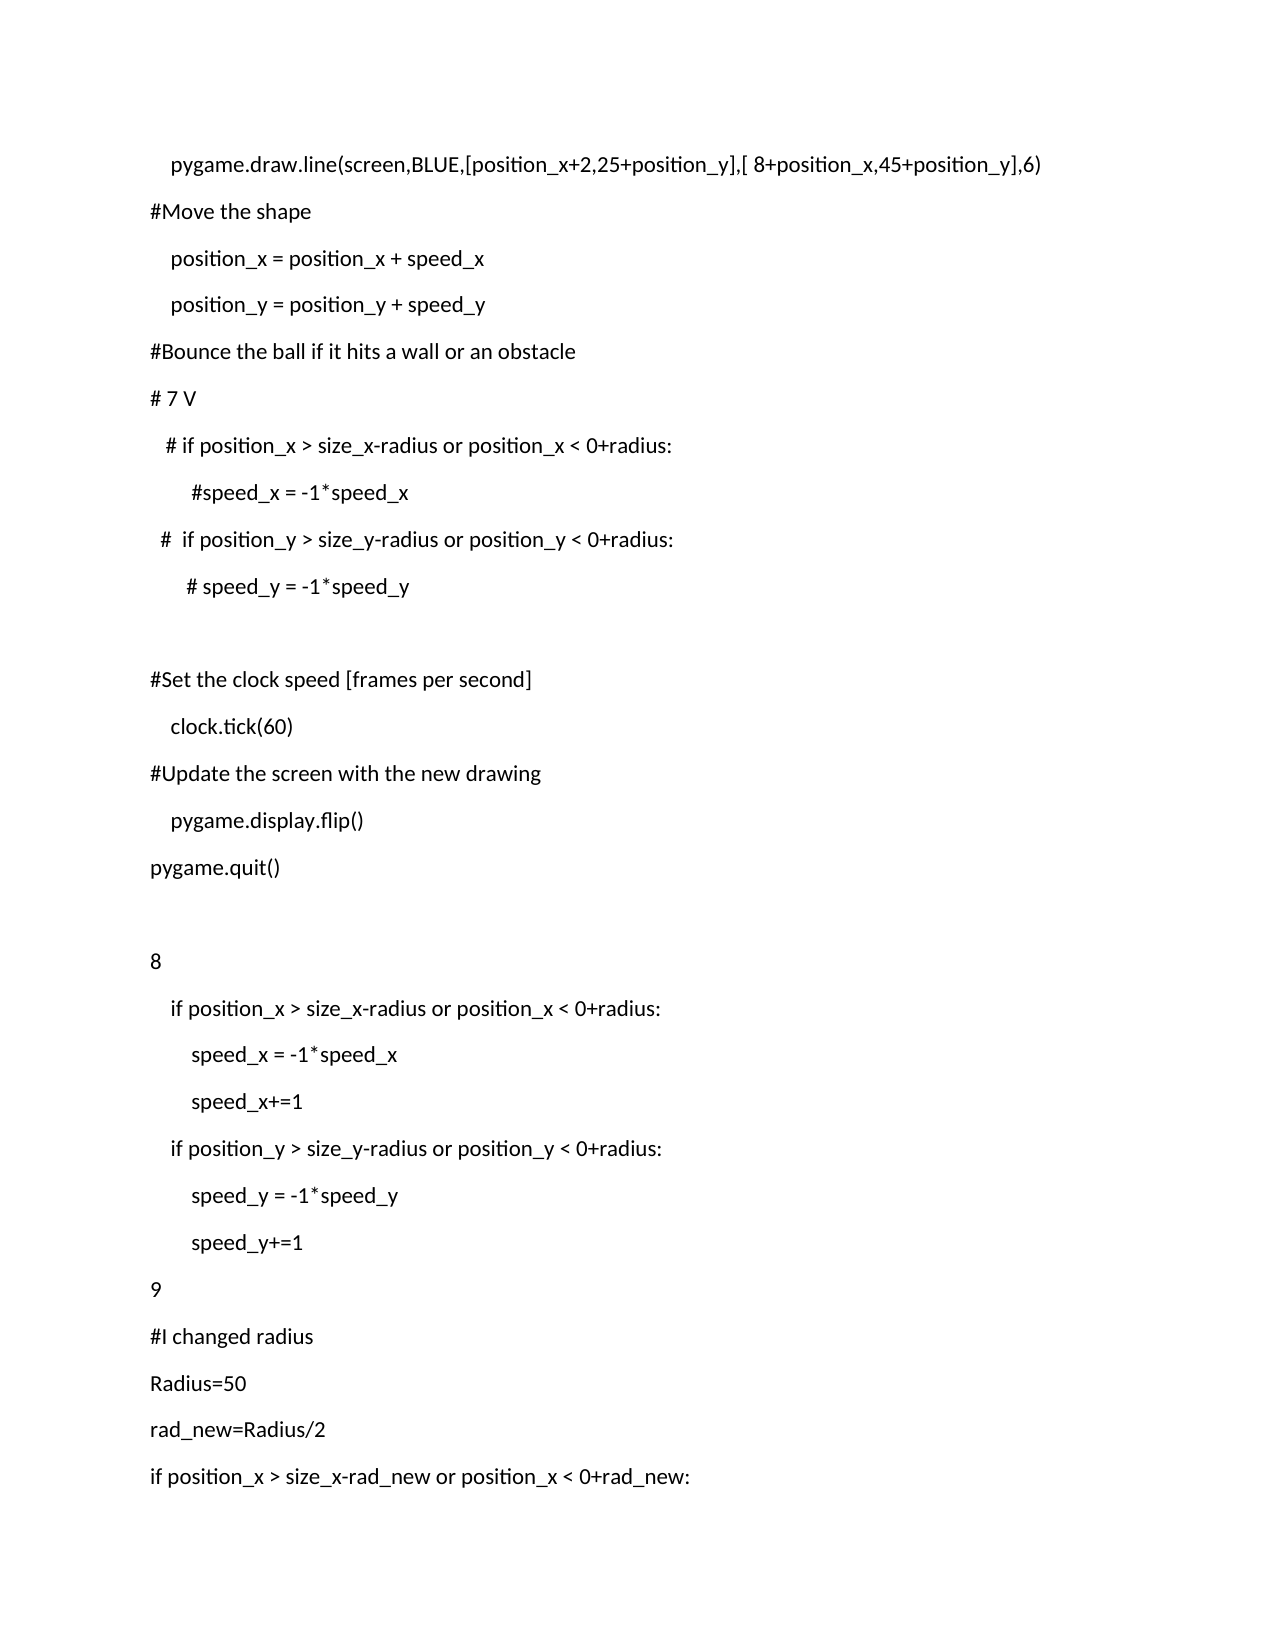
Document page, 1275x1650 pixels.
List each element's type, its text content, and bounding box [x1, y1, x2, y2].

text # 7 V [150, 384, 1125, 412]
text 9 [150, 1275, 1125, 1303]
text speed_y+=1 [150, 1228, 1125, 1256]
text # speed_y = -1*speed_y [150, 572, 1125, 600]
text speed_x+=1 [150, 1087, 1125, 1116]
text rad_new=Radius/2 [150, 1416, 1125, 1444]
text clock.tick(60) [150, 712, 1125, 741]
text position_x = position_x + speed_x [150, 244, 1125, 272]
text pygame.display.flip() [150, 806, 1125, 834]
text speed_y = -1*speed_y [150, 1181, 1125, 1209]
text #Move the shape [150, 197, 1125, 225]
text #Bounce the ball if it hits a wall or an obstacle [150, 337, 1125, 366]
text pygame.quit() [150, 853, 1125, 881]
text if position_x > size_x-radius or position_x < 0+radius: [150, 994, 1125, 1022]
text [150, 1134, 1125, 1162]
text speed_x = -1*speed_x [150, 1041, 1125, 1069]
text #Update the screen with the new drawing [150, 759, 1125, 787]
text # if position_y > size_y-radius or position_y < 0+radius: [150, 525, 1125, 553]
text 8 [150, 947, 1125, 975]
text #I changed radius [150, 1322, 1125, 1350]
text if position_x > size_x-rad_new or position_x < 0+rad_new: [150, 1462, 1125, 1491]
text pygame.draw.line(screen,BLUE,[position_x+2,25+position_y],[ 8+position_x,45+position_y],6) [150, 150, 1125, 178]
text # if position_x > size_x-radius or position_x < 0+radius: [150, 431, 1125, 459]
text #speed_x = -1*speed_x [150, 478, 1125, 506]
text position_y = position_y + speed_y [150, 291, 1125, 319]
text #Set the clock speed [frames per second] [150, 666, 1125, 694]
text Radius=50 [150, 1369, 1125, 1397]
